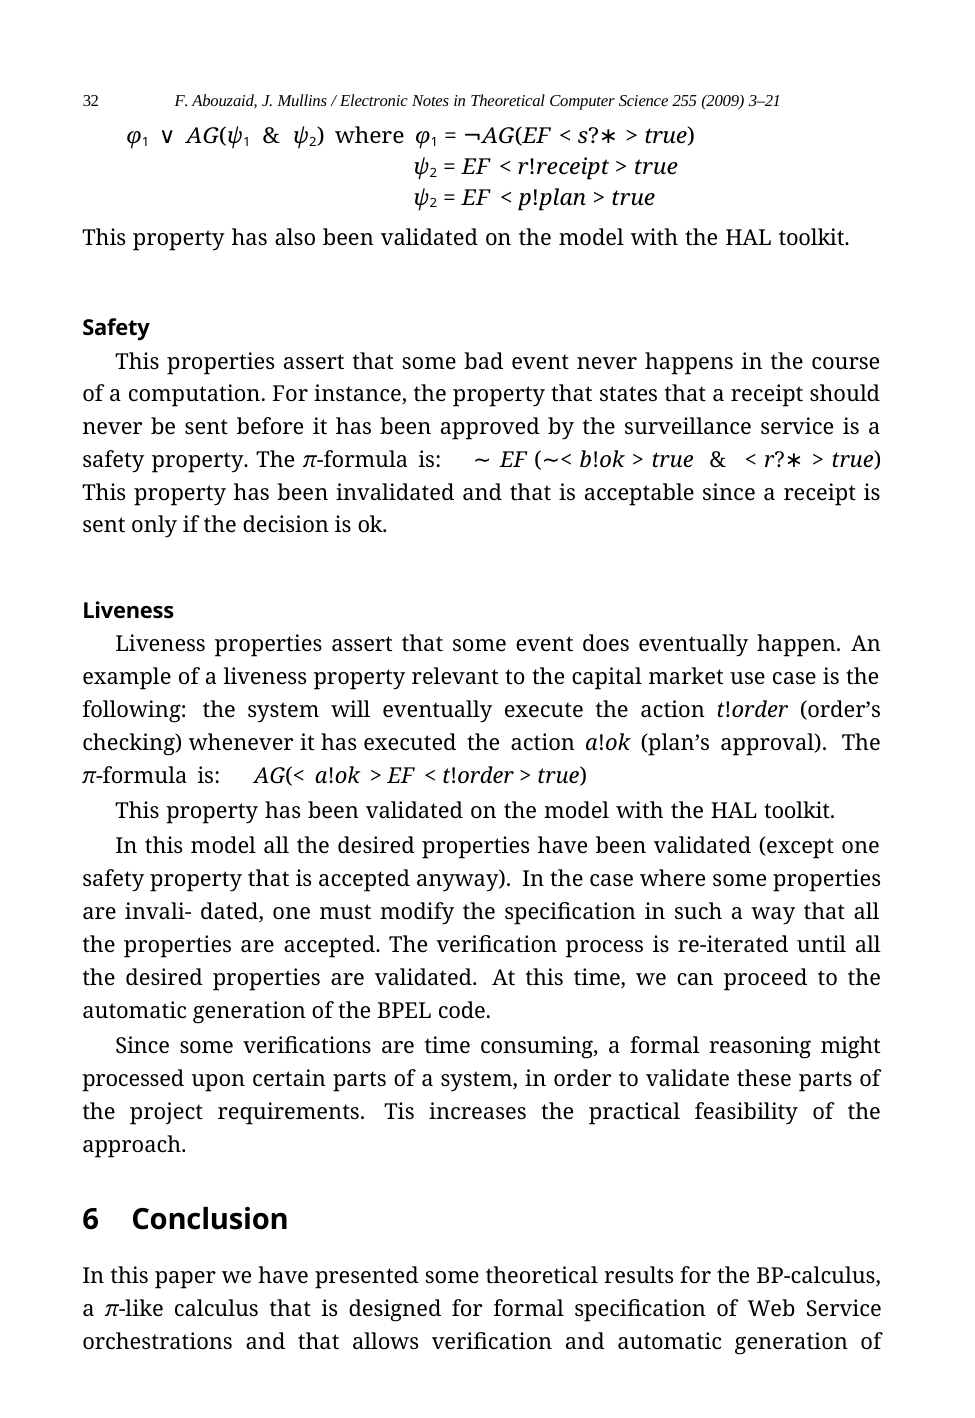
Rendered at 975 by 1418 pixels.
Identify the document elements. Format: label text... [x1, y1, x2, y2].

text This property has been validated on the model with the HAL toolkit. [115, 795, 912, 825]
subtitle Safety [82, 312, 912, 342]
text This properties assert that some bad event never happens in the course of a computation. For instance, the property that states that a receipt should never be sent before it has been approved by the surveillance service is a safety property. The π-formula is: ∼ EF (∼< b!ok > true & < r?∗ > true) This property has been invalidated and that is acceptable since a receipt is sent only if the decision is ok. [82, 346, 882, 539]
subtitle Liveness [82, 595, 912, 624]
subtitle Conclusion [82, 1198, 912, 1238]
text In this model all the desired properties have been validated (except one safety property that is accepted anyway). In the case where some properties are invali- dated, one must modify the specification in such a way that all the properties are accepted. The verification process is re-iterated until all the desired properties are validated. At this time, we can proceed to the automatic generation of the BPEL code. [82, 830, 881, 1025]
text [82, 1260, 882, 1356]
text This property has also been validated on the model with the HAL toolkit. [82, 222, 912, 252]
text φ1 ∨ AG(ψ1 & ψ2) where φ1 = ¬AG(EF < s?∗ > true) [126, 120, 912, 150]
text Liveness properties assert that some event does eventually happen. An example of a liveness property relevant to the capital market use case is the following: the system will eventually execute the action t!order (order’s checking) whenever it has executed the action a!ok (plan’s approval). The π-formula is: AG(< a!ok > EF < t!order > true) [82, 628, 881, 790]
text ψ2 = EF < r!receipt > true ψ2 = EF < p!plan > true [413, 151, 703, 211]
text Since some verifications are time consuming, a formal reasoning might processed upon certain parts of a system, in order to validate these parts of the project requirements. Tis increases the practical feasibility of the approach. [82, 1029, 881, 1158]
